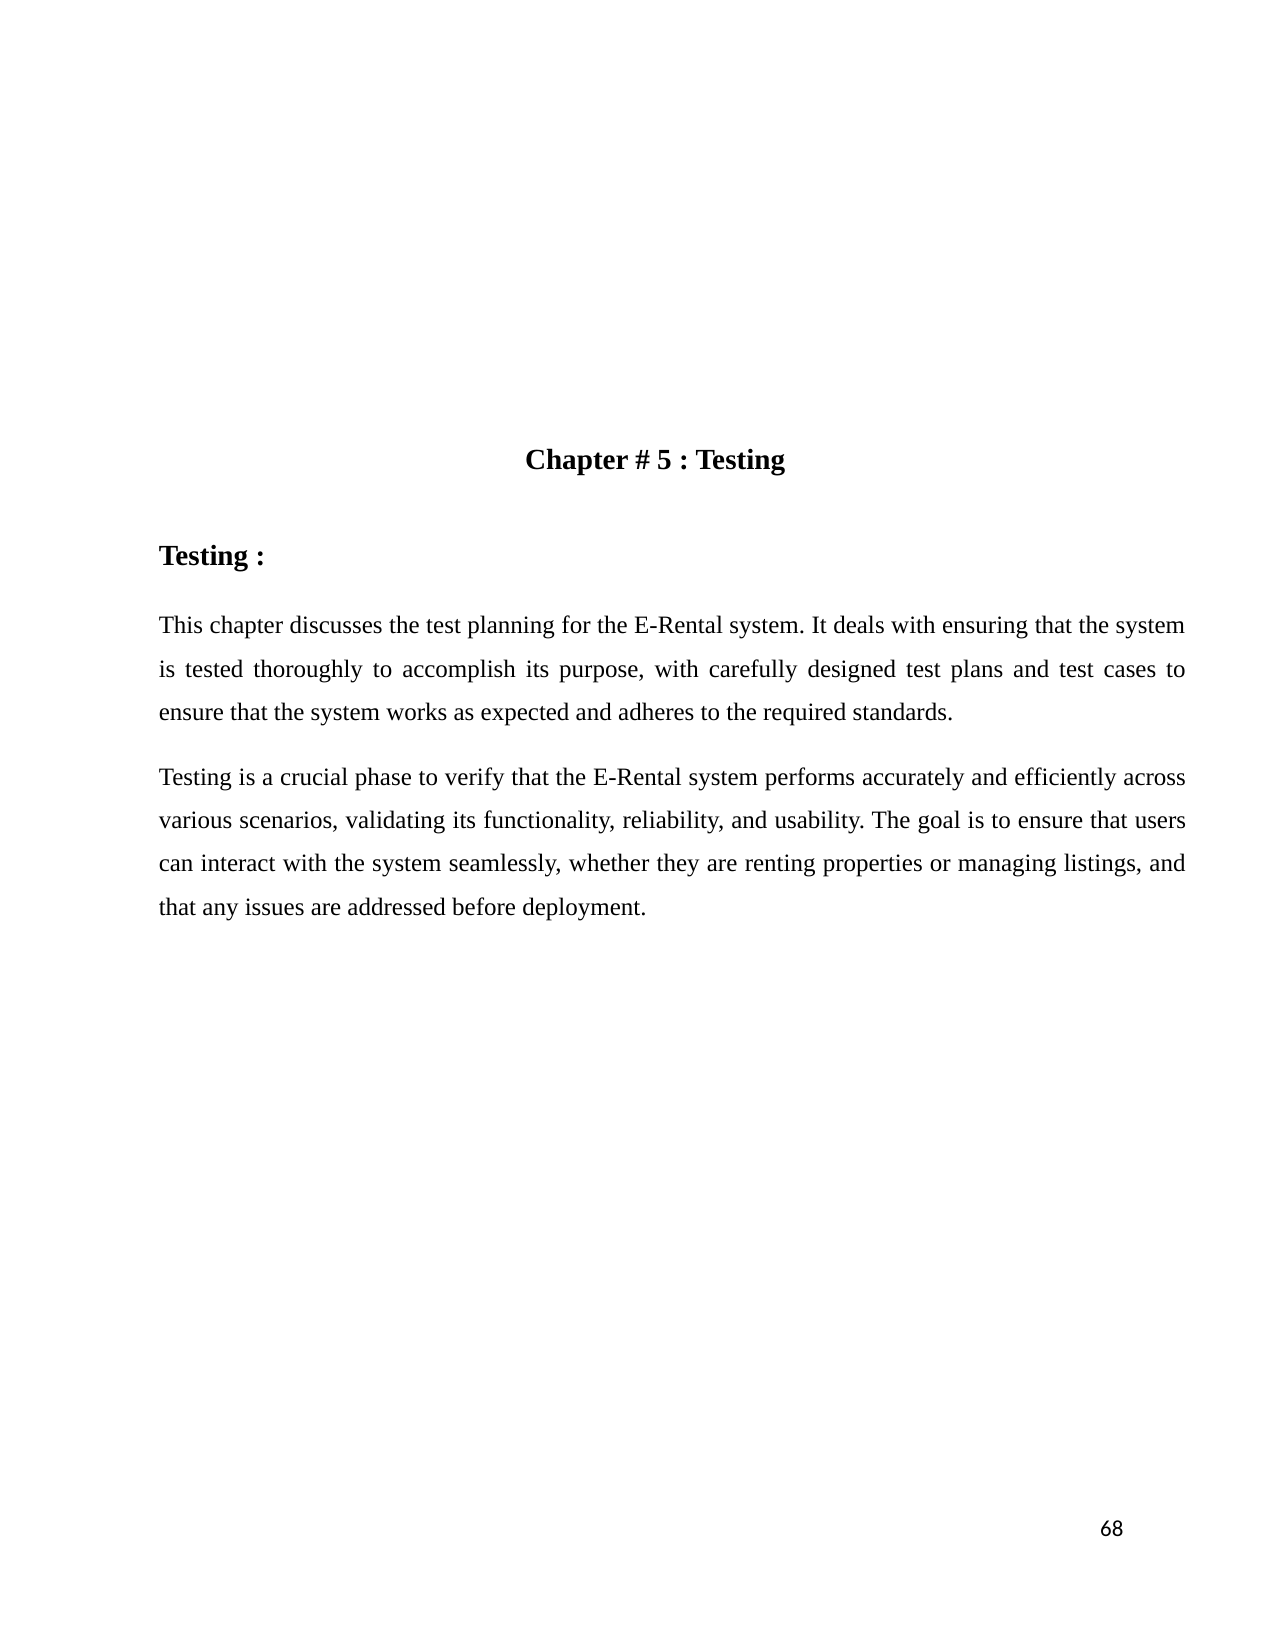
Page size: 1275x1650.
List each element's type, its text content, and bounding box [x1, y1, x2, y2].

text Chapter # 5 : Testing [376, 442, 859, 476]
text Testing is a crucial phase to verify that the E-Rental system performs accurately and efficiently across various scenarios, validating its functionality, reliability, and usability. The goal is to ensure that users can interact with the system seamlessly, whether they are renting properties or managing listings, and that any issues are addressed before deployment. [158, 762, 1187, 920]
text This chapter discusses the test planning for the E-Rental system. It deals with ensuring that the system is tested thoroughly to accomplish its purpose, with carefully designed test plans and test cases to ensure that the system works as expected and adheres to the required standards. [158, 611, 1187, 726]
text Testing : [158, 538, 1187, 571]
